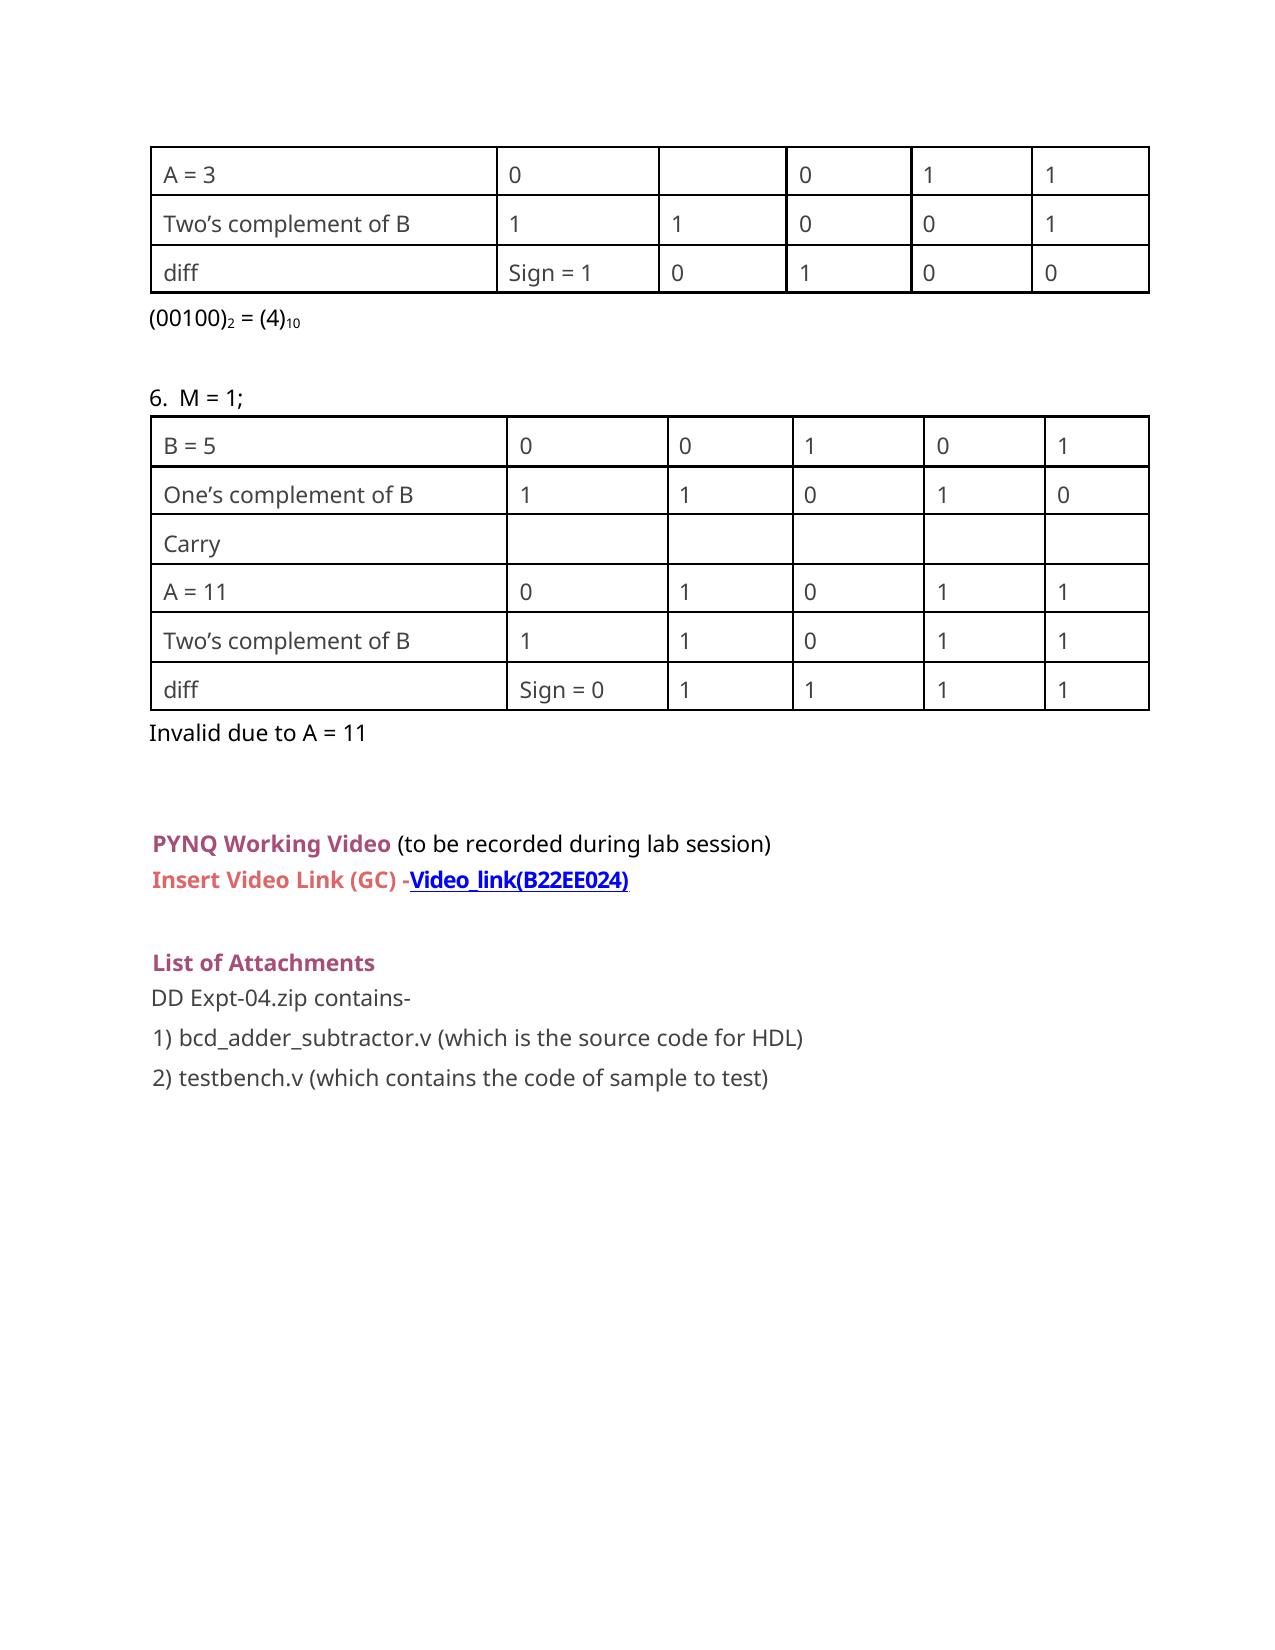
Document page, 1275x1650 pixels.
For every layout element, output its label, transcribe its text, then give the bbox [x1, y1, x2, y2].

table_cell diff [152, 246, 496, 291]
table_cell 1 [794, 663, 923, 709]
table_header [660, 148, 785, 194]
table_header 1 [1033, 148, 1148, 194]
subtitle List of Attachments [152, 947, 1167, 978]
list bcd_adder_subtractor.v (which is the source code for HDL) [152, 1022, 1167, 1053]
table_cell diff [152, 663, 506, 709]
table_cell A = 11 [152, 565, 506, 611]
table_cell [508, 515, 667, 563]
table_cell 1 [660, 196, 785, 243]
table_cell 1 [669, 565, 792, 611]
table_cell 1 [925, 613, 1044, 661]
table_cell 1 [669, 613, 792, 661]
table_cell 0 [794, 613, 923, 661]
text DD Expt-04.zip contains- [151, 982, 1167, 1013]
table_cell 0 [913, 196, 1031, 243]
table_cell 0 [508, 565, 667, 611]
table_header 0 [498, 148, 658, 194]
table_cell [669, 515, 792, 563]
table_cell 0 [1033, 246, 1148, 291]
table_cell 1 [925, 468, 1044, 513]
table_cell 1 [925, 663, 1044, 709]
table_cell 1 [669, 468, 792, 513]
table_header 0 [788, 148, 910, 194]
text Invalid due to A = 11 [149, 717, 1167, 748]
table_cell Two’s complement of B [152, 613, 506, 661]
table_cell 0 [788, 196, 910, 243]
table_cell 1 [498, 196, 658, 243]
table_cell 1 [508, 613, 667, 661]
table_cell 1 [669, 663, 792, 709]
table_cell 1 [1046, 565, 1148, 611]
table_cell Two’s complement of B [152, 196, 496, 243]
table_cell [794, 515, 923, 563]
table_cell 0 [660, 246, 785, 291]
table_cell Sign = 1 [498, 246, 658, 291]
table_cell [925, 515, 1044, 563]
table_cell 1 [1046, 613, 1148, 661]
table_header B = 5 [152, 418, 506, 465]
table_cell 1 [788, 246, 910, 291]
table_cell Carry [152, 515, 506, 563]
table_cell 0 [1046, 468, 1148, 513]
table_cell 1 [508, 468, 667, 513]
text Insert Video Link (GC) -Video_link(B22EE024) [152, 864, 1167, 895]
table_cell Sign = 0 [508, 663, 667, 709]
table_cell 0 [794, 565, 923, 611]
table_header 0 [508, 418, 667, 465]
text PYNQ Working Video (to be recorded during lab session) [152, 828, 1167, 859]
subtitle M = 1; [149, 382, 1167, 413]
table_cell [1046, 515, 1148, 563]
list testbench.v (which contains the code of sample to test) [152, 1062, 1167, 1093]
table_cell One’s complement of B [152, 468, 506, 513]
table_header 1 [794, 418, 923, 465]
text (00100)2 = (4)10 [149, 302, 1167, 333]
table_header 1 [1046, 418, 1148, 465]
table_cell 1 [1033, 196, 1148, 243]
table_cell 1 [925, 565, 1044, 611]
table_header A = 3 [152, 148, 496, 194]
table_cell 1 [1046, 663, 1148, 709]
table_cell 0 [913, 246, 1031, 291]
table_header 0 [925, 418, 1044, 465]
table_header 0 [669, 418, 792, 465]
table_header 1 [913, 148, 1031, 194]
table_cell 0 [794, 468, 923, 513]
